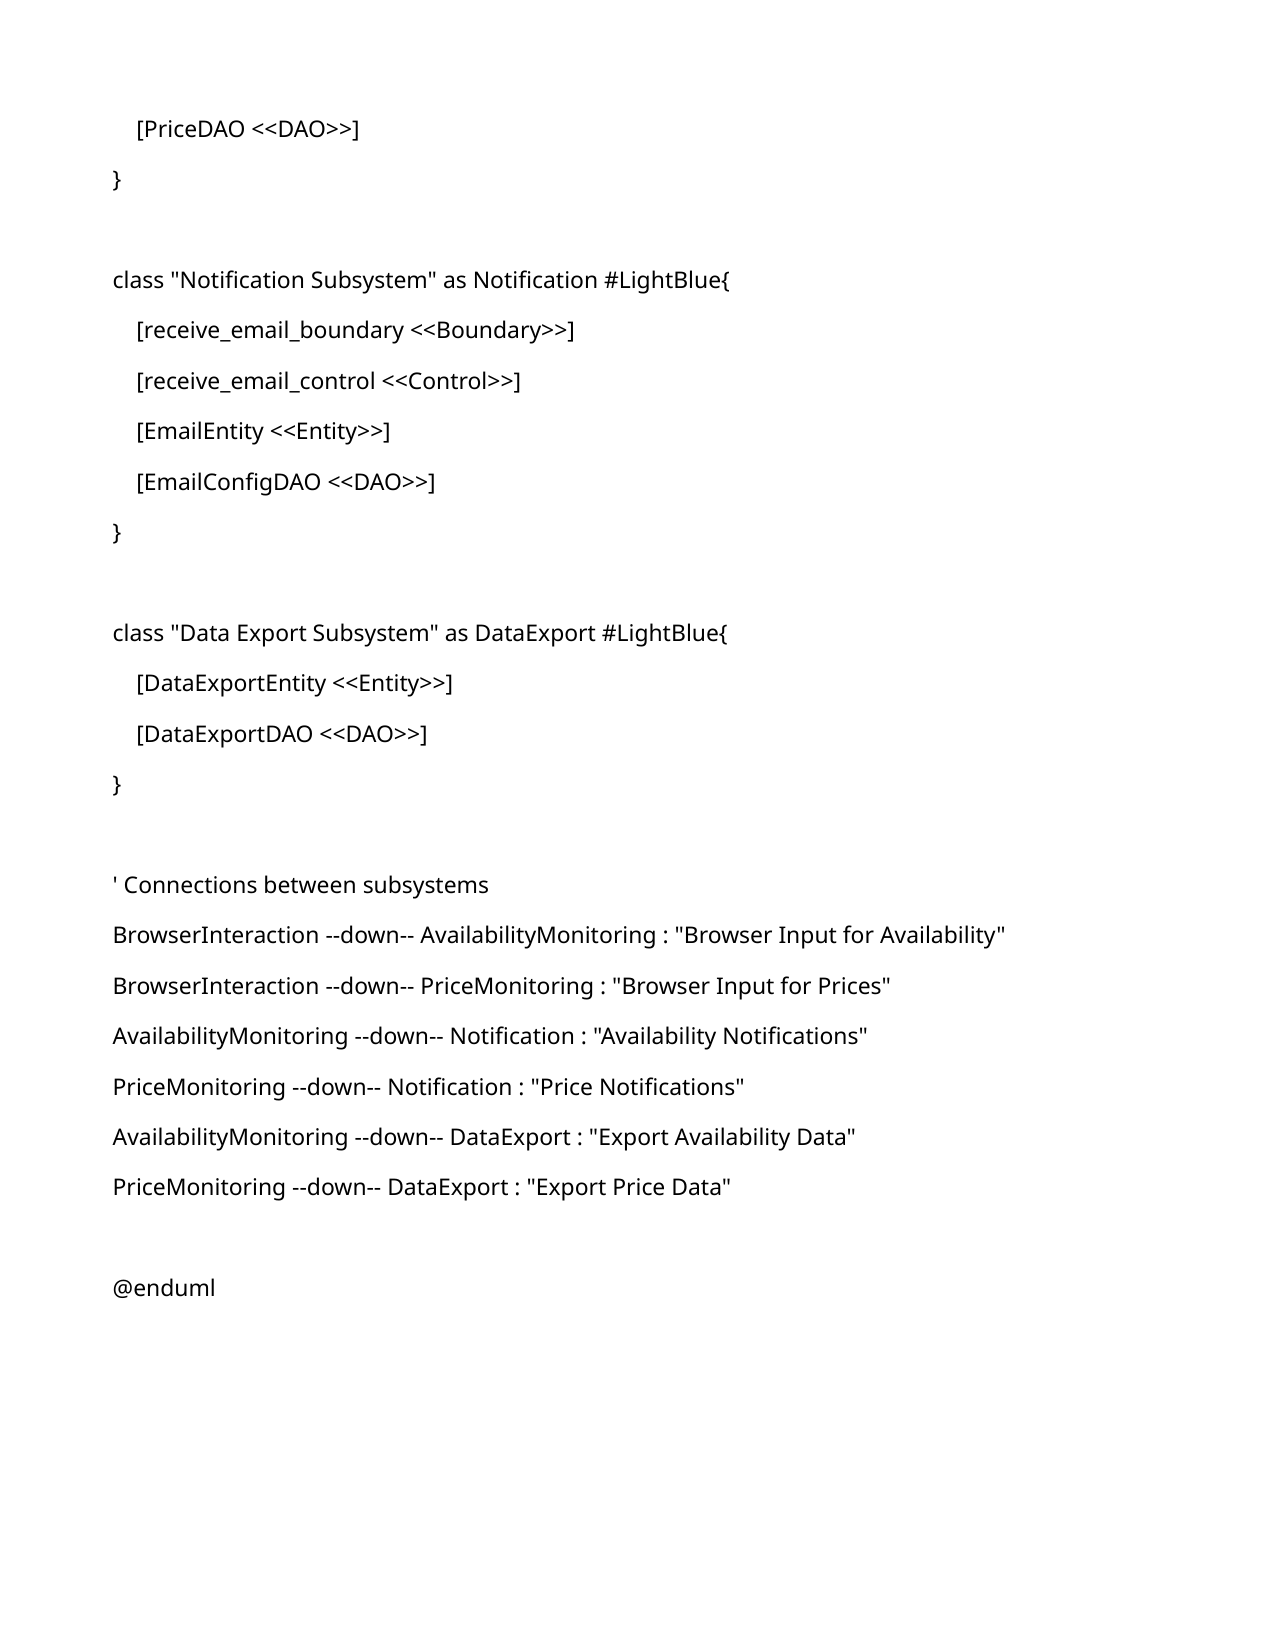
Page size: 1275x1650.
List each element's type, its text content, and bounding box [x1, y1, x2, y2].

text PriceMonitoring --down-- Notification : "Price Notifications" [112, 1070, 1162, 1102]
text PriceMonitoring --down-- DataExport : "Export Price Data" [112, 1171, 1162, 1202]
text [EmailEntity <<Entity>>] [112, 415, 1162, 446]
text @enduml [112, 1272, 1162, 1303]
text [DataExportEntity <<Entity>>] [112, 667, 1162, 698]
text BrowserInteraction --down-- PriceMonitoring : "Browser Input for Prices" [112, 969, 1162, 1001]
text } [112, 516, 1162, 547]
text [EmailConfigDAO <<DAO>>] [112, 465, 1162, 497]
text [receive_email_boundary <<Boundary>>] [112, 314, 1162, 345]
text ' Connections between subsystems [112, 869, 1162, 900]
text [DataExportDAO <<DAO>>] [112, 717, 1162, 749]
text class "Notification Subsystem" as Notification #LightBlue{ [112, 264, 1162, 295]
text BrowserInteraction --down-- AvailabilityMonitoring : "Browser Input for Availability" [112, 919, 1162, 950]
text } [112, 768, 1162, 799]
text AvailabilityMonitoring --down-- DataExport : "Export Availability Data" [112, 1121, 1162, 1152]
text class "Data Export Subsystem" as DataExport #LightBlue{ [112, 617, 1162, 648]
text [receive_email_control <<Control>>] [112, 364, 1162, 396]
text } [112, 163, 1162, 194]
text AvailabilityMonitoring --down-- Notification : "Availability Notifications" [112, 1020, 1162, 1051]
text [PriceDAO <<DAO>>] [112, 112, 1162, 144]
